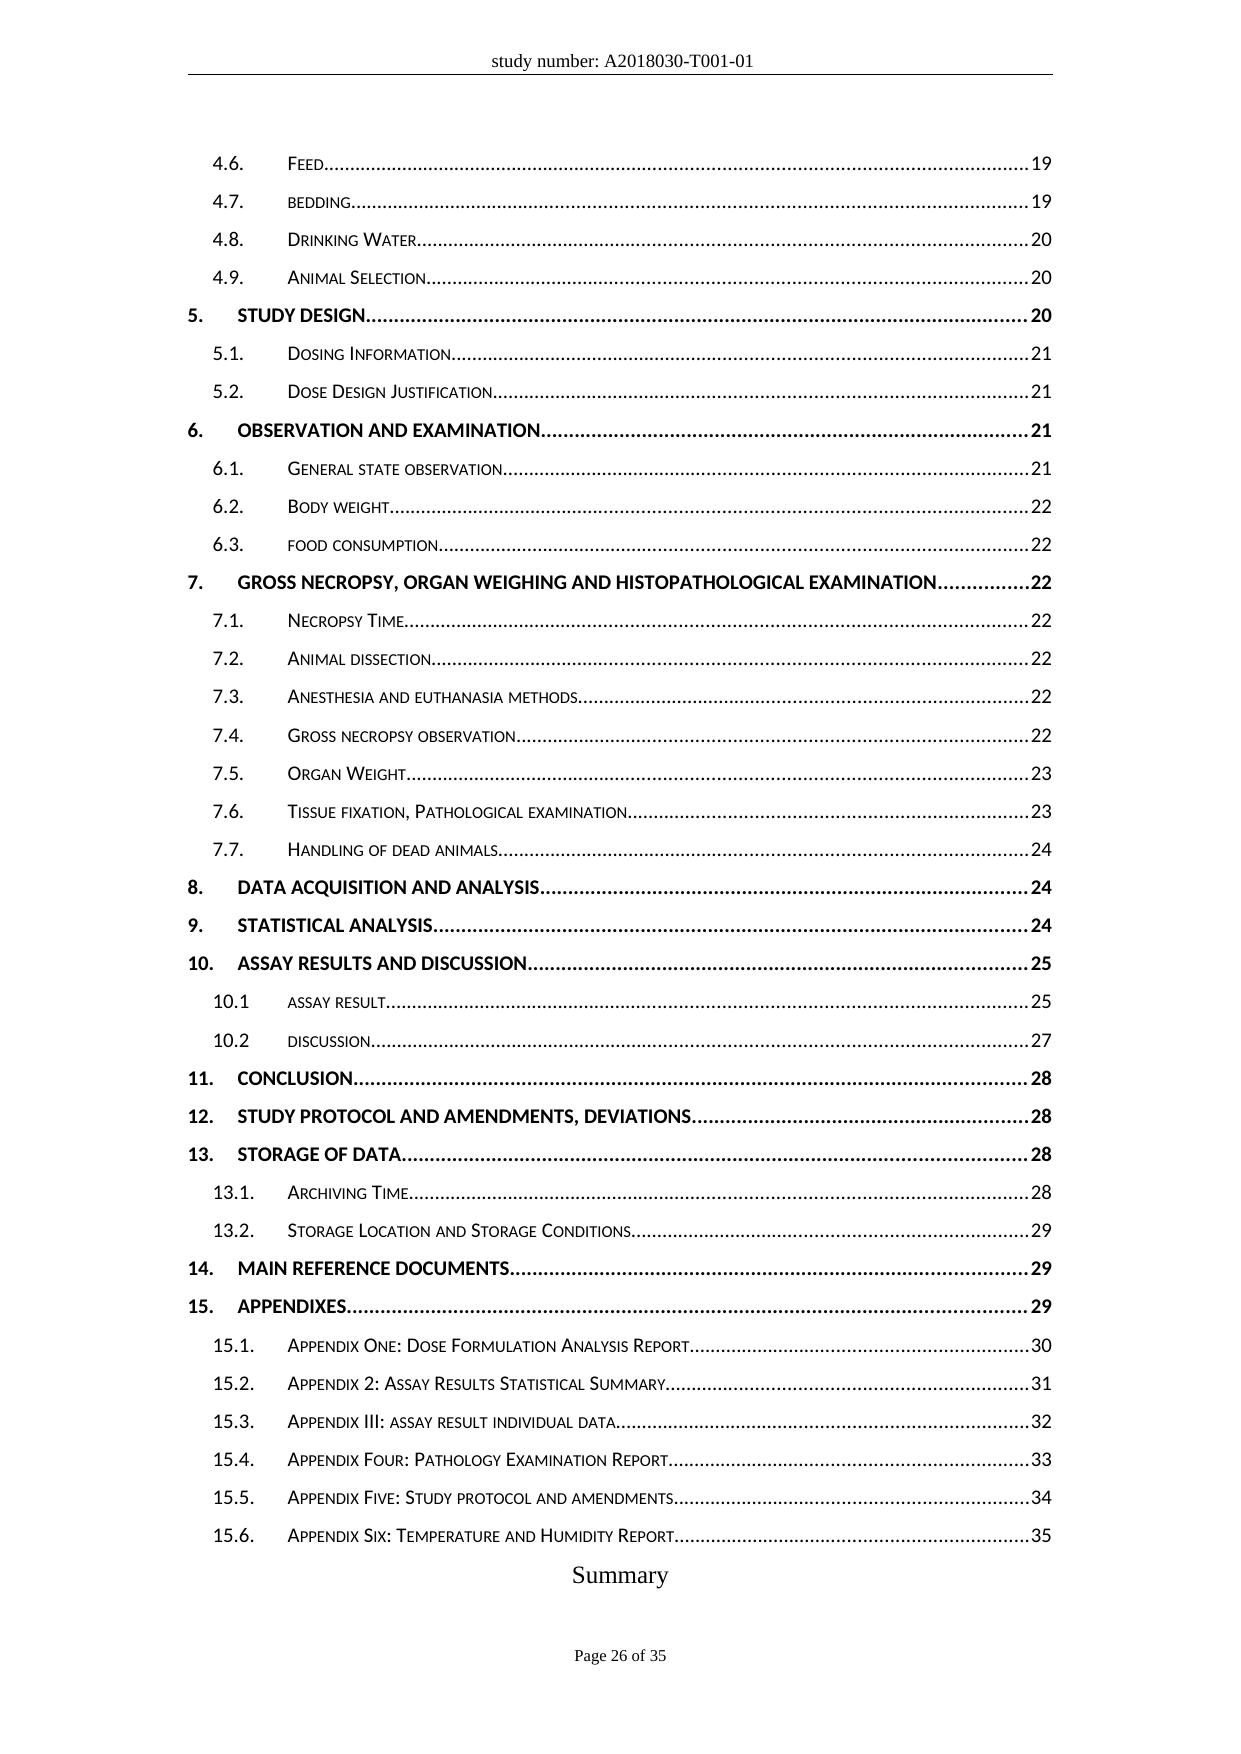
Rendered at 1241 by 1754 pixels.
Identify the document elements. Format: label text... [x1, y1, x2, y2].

text 13.1. Archiving Time 28 [212, 1179, 1053, 1205]
text 7.3. Anesthesia and euthanasia methods 22 [212, 684, 1053, 709]
text 4.9. Animal Selection 20 [212, 264, 1053, 290]
text 10.1 assay result 25 [212, 989, 1053, 1014]
text 10.2 discussion 27 [212, 1027, 1053, 1052]
text 15.5. Appendix Five: Study protocol and amendments 34 [212, 1484, 1053, 1510]
text 7.4. Gross necropsy observation 22 [212, 722, 1053, 747]
text 14. main reference documents 29 [187, 1256, 1053, 1281]
text 9. Statistical Analysis 24 [187, 912, 1053, 938]
text 4.8. Drinking Water 20 [212, 226, 1053, 252]
text 10. Assay results and discussion 25 [187, 951, 1053, 976]
text 5. Study design 20 [187, 302, 1053, 328]
text 15. Appendixes 29 [187, 1294, 1053, 1319]
text 15.2. Appendix 2: Assay Results Statistical Summary 31 [212, 1370, 1053, 1395]
text 6.3. food consumption 22 [212, 531, 1053, 557]
text 12. Study protocol and amendments, deviations 28 [187, 1103, 1053, 1128]
text 11. Conclusion 28 [187, 1065, 1053, 1090]
text 7. gross necropsy, organ weighing and histopathological examination 22 [187, 569, 1053, 595]
text 7.1. Necropsy Time 22 [212, 607, 1053, 633]
text 6. Observation and Examination 21 [187, 417, 1053, 442]
text 15.4. Appendix Four: Pathology Examination Report 33 [212, 1446, 1053, 1472]
text 4.7. bedding 19 [212, 188, 1053, 213]
text 15.6. Appendix Six: Temperature and Humidity Report 35 [212, 1522, 1053, 1548]
text Summary [187, 1561, 1053, 1589]
text 7.7. Handling of dead animals 24 [212, 836, 1053, 862]
text 13. Storage of Data 28 [187, 1141, 1053, 1167]
text 15.3. Appendix III: assay result individual data 32 [212, 1408, 1053, 1433]
text 5.1. Dosing Information 21 [212, 341, 1053, 366]
text 15.1. Appendix One: Dose Formulation Analysis Report 30 [212, 1332, 1053, 1357]
text 5.2. Dose Design Justification 21 [212, 379, 1053, 404]
text 7.6. Tissue fixation, Pathological examination 23 [212, 798, 1053, 823]
text 4.6. Feed 19 [212, 150, 1053, 175]
text 7.5. Organ Weight 23 [212, 760, 1053, 785]
text 8. Data Acquisition and Analysis 24 [187, 874, 1053, 900]
text 6.2. Body weight 22 [212, 493, 1053, 518]
text 7.2. Animal dissection 22 [212, 646, 1053, 671]
text 6.1. General state observation 21 [212, 455, 1053, 480]
text 13.2. Storage Location and Storage Conditions 29 [212, 1217, 1053, 1243]
